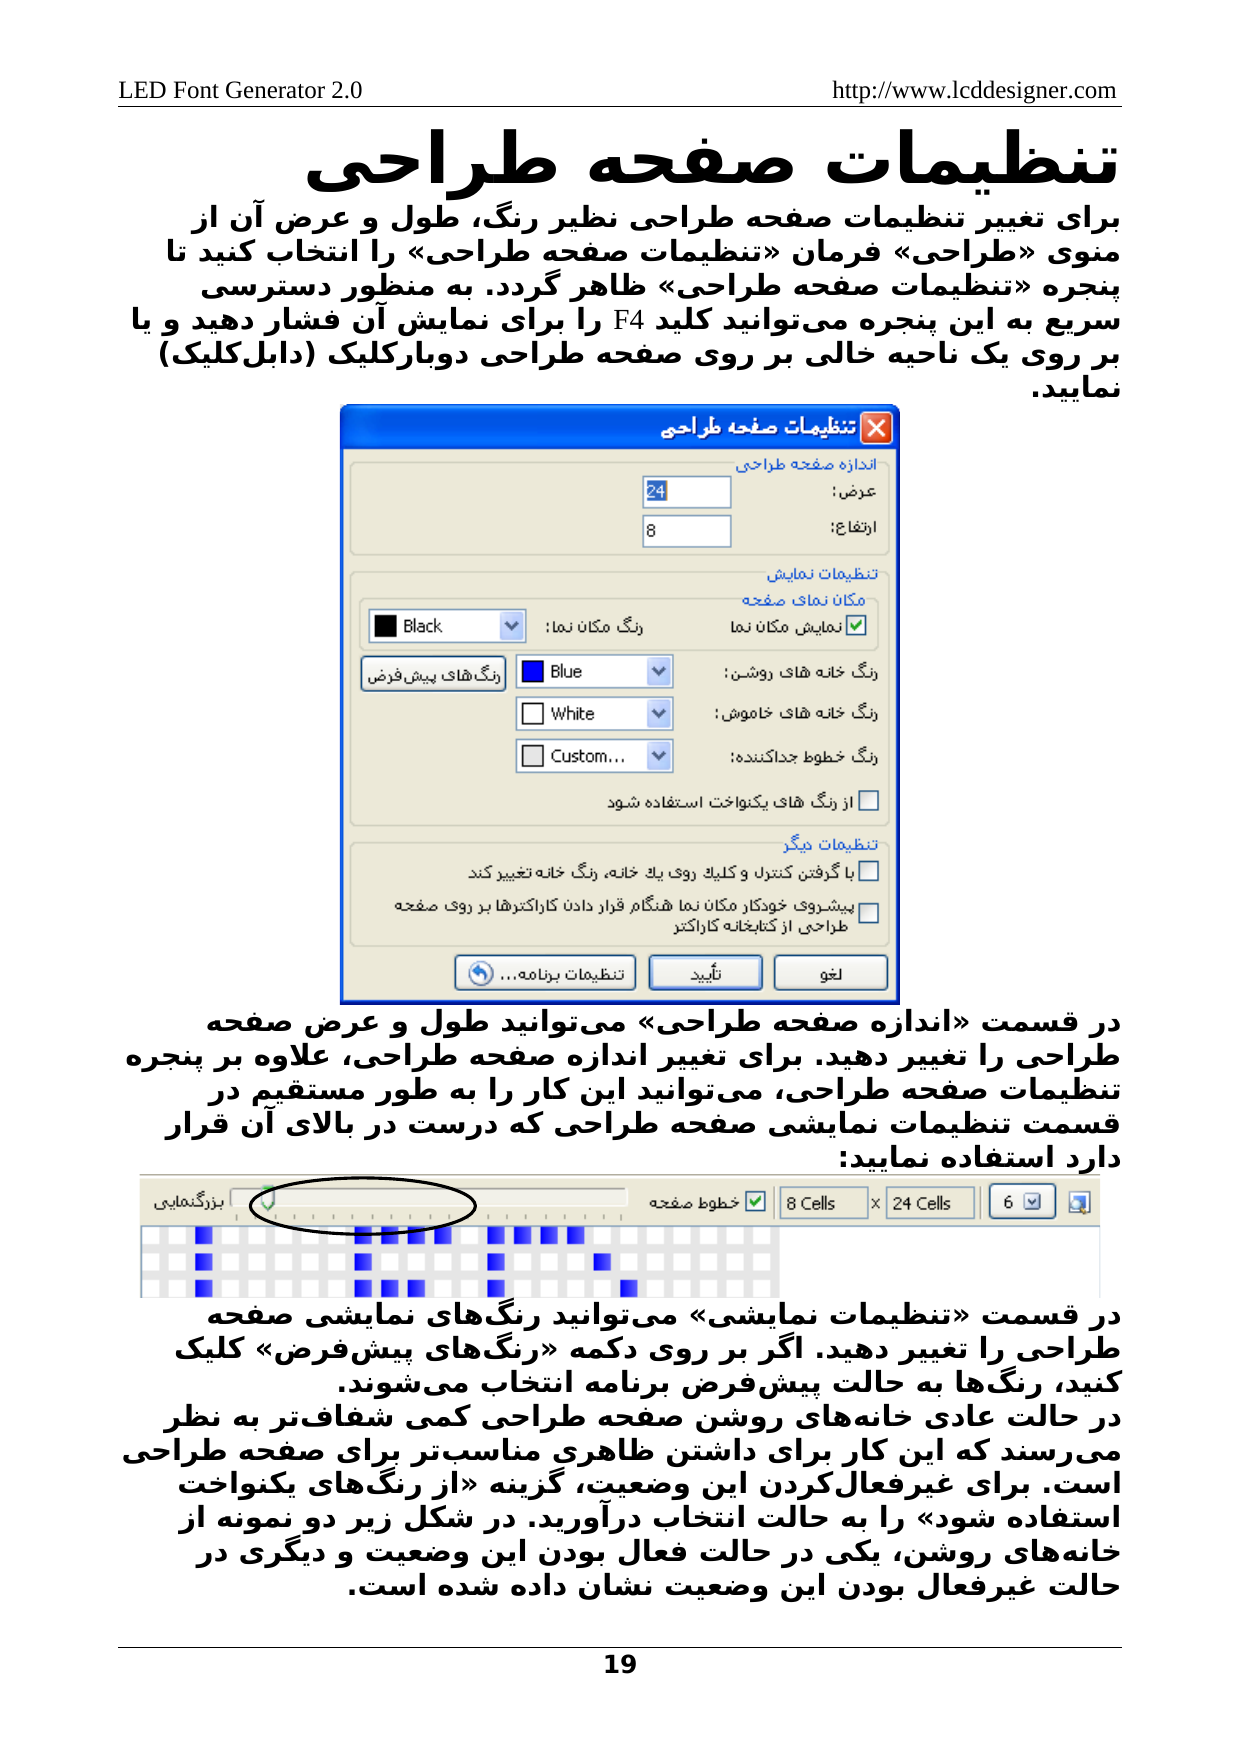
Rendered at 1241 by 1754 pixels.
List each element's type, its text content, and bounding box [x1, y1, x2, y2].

text تنظیمات صفحه طراحی [118, 118, 1122, 201]
text برای تغییر تنظیمات صفحه طراحی نظیر رنگ، طول و عرض آن از منوی «طراحی» فرمان «تنظیمات صفحه طراحی» را انتخاب کنید تا پنجره «تنظیمات صفحه طراحی» ظاهر گردد. به منظور دسترسی سریع به این پنجره می‌توانید کلید F4 را برای نمایش آن فشار دهید و یا بر روی یک ناحیه خالی بر روی صفحه طراحی دوبارکلیک (دابل‌کلیک) نمایید. [118, 201, 1122, 404]
picture [139, 1174, 1101, 1298]
text در قسمت «تنظیمات نمایشی» می‌توانید رنگ‌های نمایشی صفحه طراحی را تغییر دهید. اگر بر روی دکمه «رنگ‌های پیش‌فرض» کلیک کنید، رنگ‌ها به حالت پیش‌فرض برنامه انتخاب می‌شوند. [118, 1297, 1122, 1399]
text در حالت عادی خانه‌های روشن صفحه طراحی کمی شفاف‌تر به نظر می‌رسند که این کار برای داشتن ظاهری مناسب‌تر برای صفحه طراحی است. برای غیرفعال‌کردن این وضعیت، گزینه «از رنگ‌های یکنواخت استفاده شود» را به حالت انتخاب درآورید. در شکل زیر دو نمونه از خانه‌های روشن، یکی در حالت فعال بودن این وضعیت و دیگری در حالت غیرفعال بودن این وضعیت نشان داده شده است. [118, 1399, 1122, 1603]
text در قسمت «اندازه صفحه طراحی» می‌توانید طول و عرض صفحه طراحی را تغییر دهید. برای تغییر اندازه صفحه طراحی، علاوه بر پنجره تنظیمات صفحه طراحی، می‌توانید این کار را به طور مستقیم در قسمت تنظیمات نمایشی صفحه طراحی که درست در بالای آن قرار دارد استفاده نمایید: [118, 1004, 1122, 1174]
picture [339, 404, 900, 1005]
